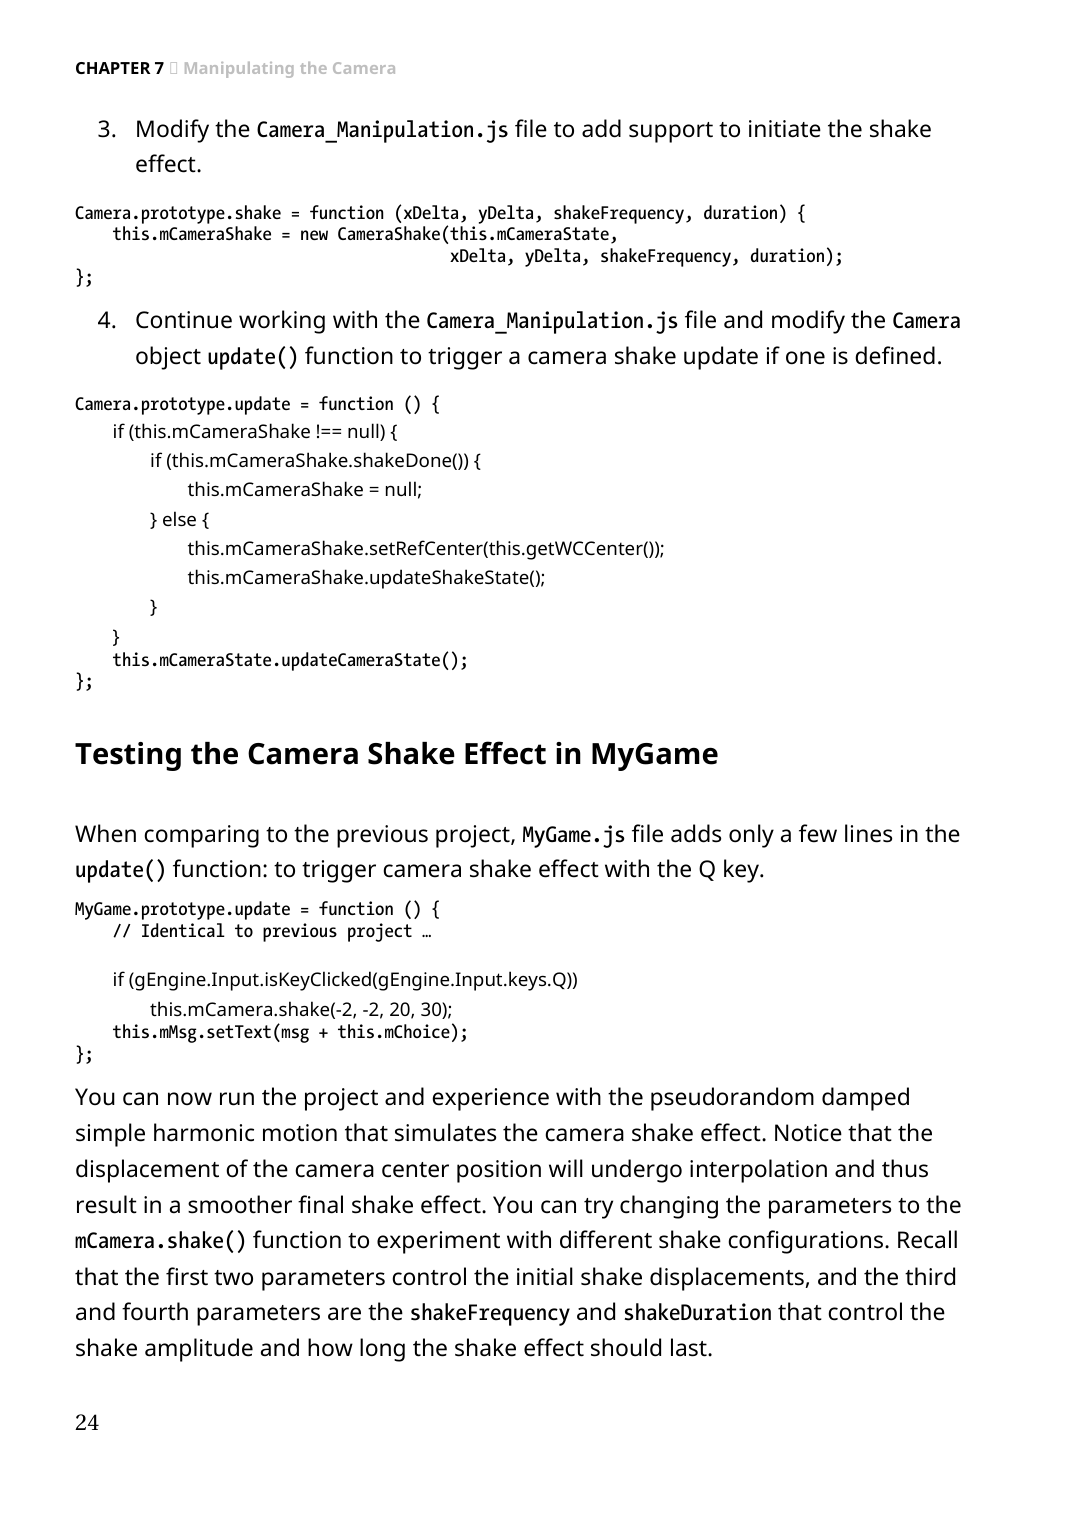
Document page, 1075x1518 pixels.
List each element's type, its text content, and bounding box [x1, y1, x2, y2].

text this.mCameraShake = new CameraShake(this.mCameraState, [75, 227, 962, 246]
text this.mCameraShake = null; [75, 477, 962, 502]
text if (this.mCameraShake.shakeDone()) { [75, 447, 962, 473]
list Continue working with the Camera_Manipulation.js file and modify the Camera object update() function to trigger a camera shake update if one is defined. [97, 304, 962, 371]
text this.mCameraShake.setRefCenter(this.getWCCenter()); [75, 535, 962, 561]
text }; [75, 674, 962, 693]
text xDelta, yDelta, shakeFrequency, duration); [75, 248, 962, 267]
text if (gEngine.Input.isKeyClicked(gEngine.Input.keys.Q)) [75, 967, 962, 992]
text this.mCameraState.updateCameraState(); [75, 652, 962, 671]
text if (this.mCameraShake !== null) { [75, 418, 962, 444]
text this.mCameraShake.updateShakeState(); [75, 564, 962, 590]
text Camera.prototype.shake = function (xDelta, yDelta, shakeFrequency, duration) { [75, 205, 962, 224]
text } [75, 623, 962, 649]
text MyGame.prototype.update = function () { [75, 902, 962, 921]
text // Identical to previous project … [75, 923, 962, 942]
text } else { [75, 506, 962, 532]
text this.mMsg.setText(msg + this.mChoice); [75, 1025, 962, 1044]
text } [75, 594, 962, 619]
list Modify the Camera_Manipulation.js file to add support to initiate the shake effect. [97, 112, 962, 180]
text }; [75, 1047, 962, 1065]
subtitle Testing the Camera Shake Effect in MyGame [75, 733, 962, 773]
text this.mCamera.shake(-2, -2, 20, 30); [75, 996, 962, 1021]
text Camera.prototype.update = function () { [75, 397, 962, 415]
text }; [75, 270, 962, 289]
text You can now run the project and experience with the pseudorandom damped simple harmonic motion that simulates the camera shake effect. Notice that the displacement of the camera center position will undergo interpolation and thus result in a smoother final shake effect. You can try changing the parameters to the mCamera.shake() function to experiment with different shake configurations. Recall that the first two parameters control the initial shake displacements, and the third and fourth parameters are the shakeFrequency and shakeDuration that control the shake amplitude and how long the shake effect should last. [75, 1081, 962, 1363]
text When comparing to the previous project, MyGame.js file adds only a few lines in the update() function: to trigger camera shake effect with the Q key. [75, 817, 962, 885]
